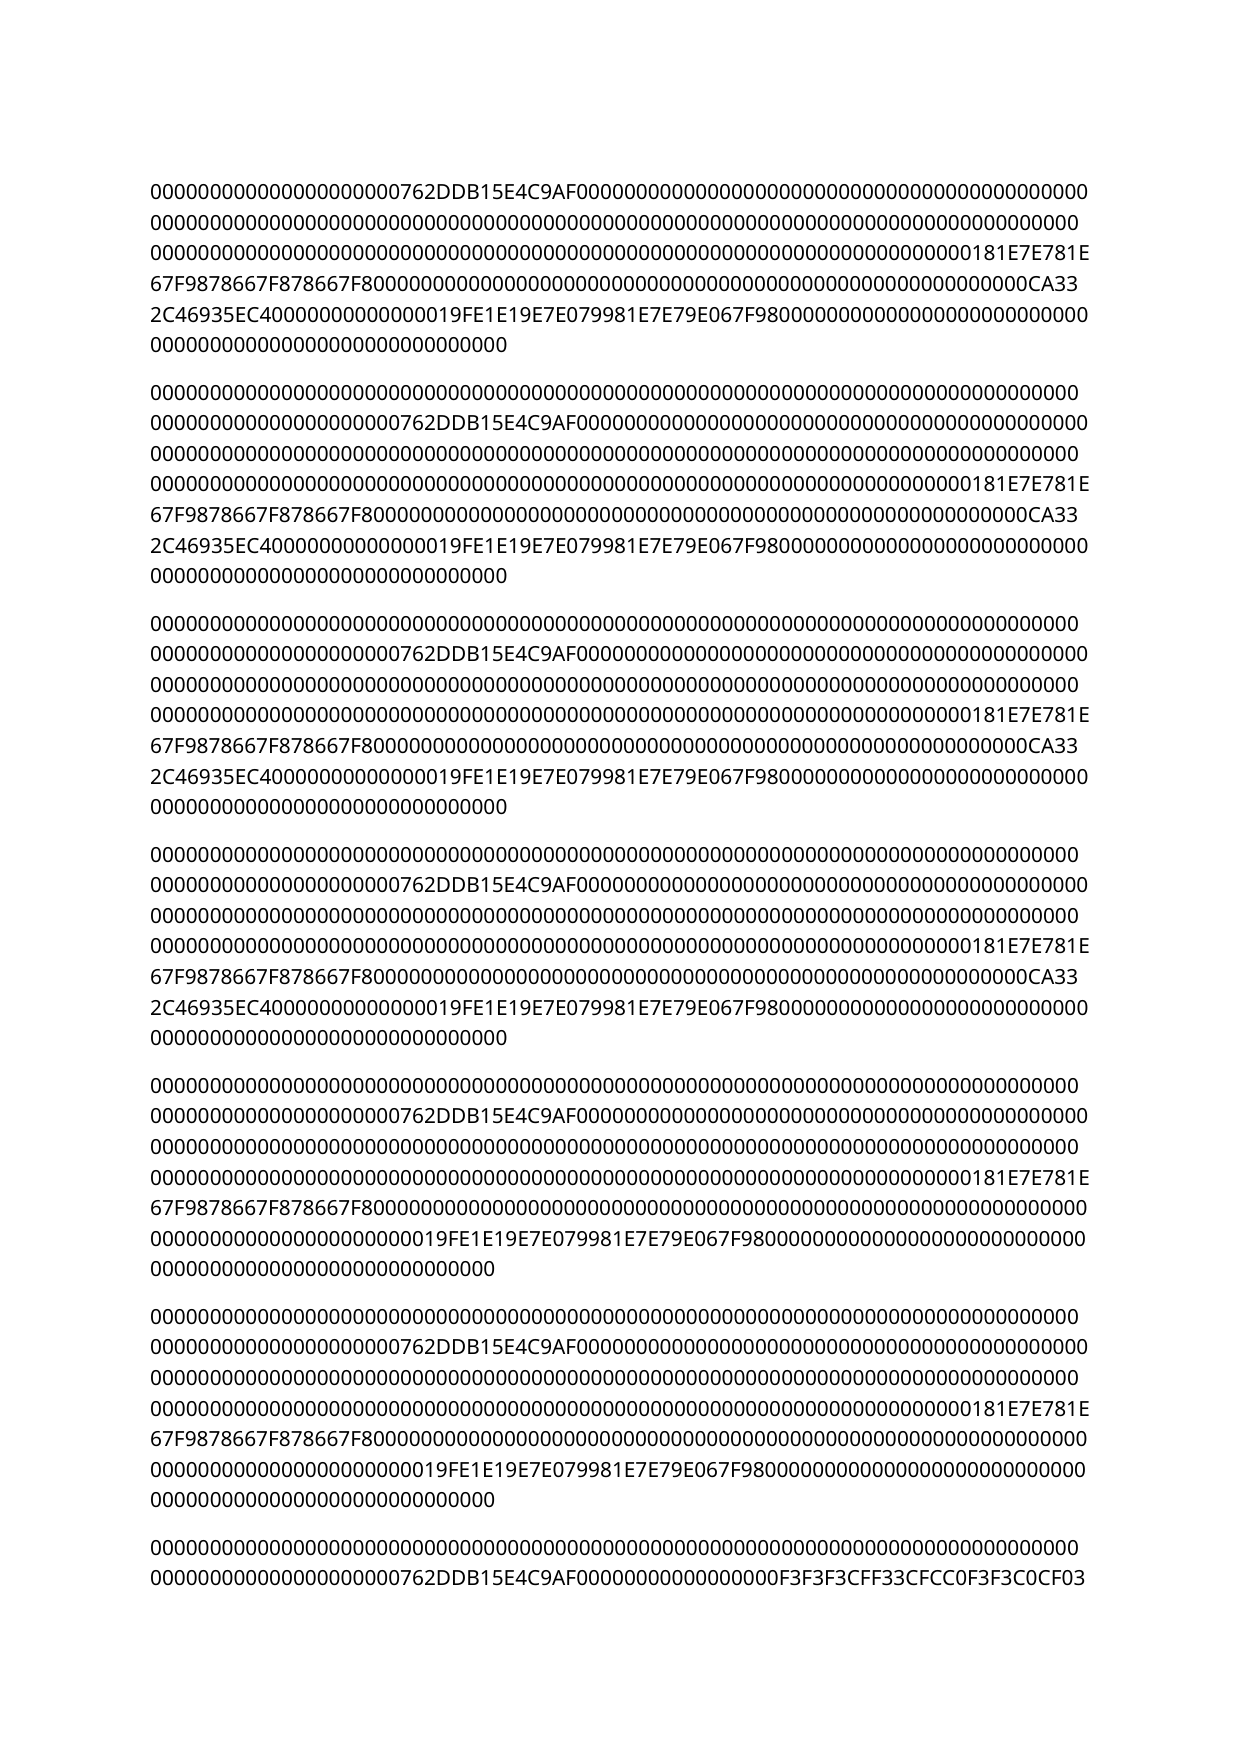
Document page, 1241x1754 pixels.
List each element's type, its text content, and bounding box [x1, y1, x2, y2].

text 000000000000000000000000000000000000000000000000000000000000000000000000000000000000000000000000000762DDB15E4C9AF0000000000000000000000000000000000000000000000000000000000000000000000000000000000000000000000000000000000000000000000000000000000000000000000000000000000000000000000000000000000000000000000181E7E781E67F9878667F878667F80000000000000000000000000000000000000000000000000000000000000000000000000000000000019FE1E19E7E079981E7E79E067F9800000000000000000000000000000000000000000000000000000000 [150, 1302, 1090, 1514]
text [150, 177, 1090, 359]
text 000000000000000000000000000000000000000000000000000000000000000000000000000000000000000000000000000762DDB15E4C9AF0000000000000000000000000000000000000000000000000000000000000000000000000000000000000000000000000000000000000000000000000000000000000000000000000000000000000000000000000000000000000000000000181E7E781E67F9878667F878667F80000000000000000000000000000000000000000000000000000000000000000000000000000000000019FE1E19E7E079981E7E79E067F9800000000000000000000000000000000000000000000000000000000 [150, 1071, 1090, 1283]
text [150, 1533, 1090, 1592]
